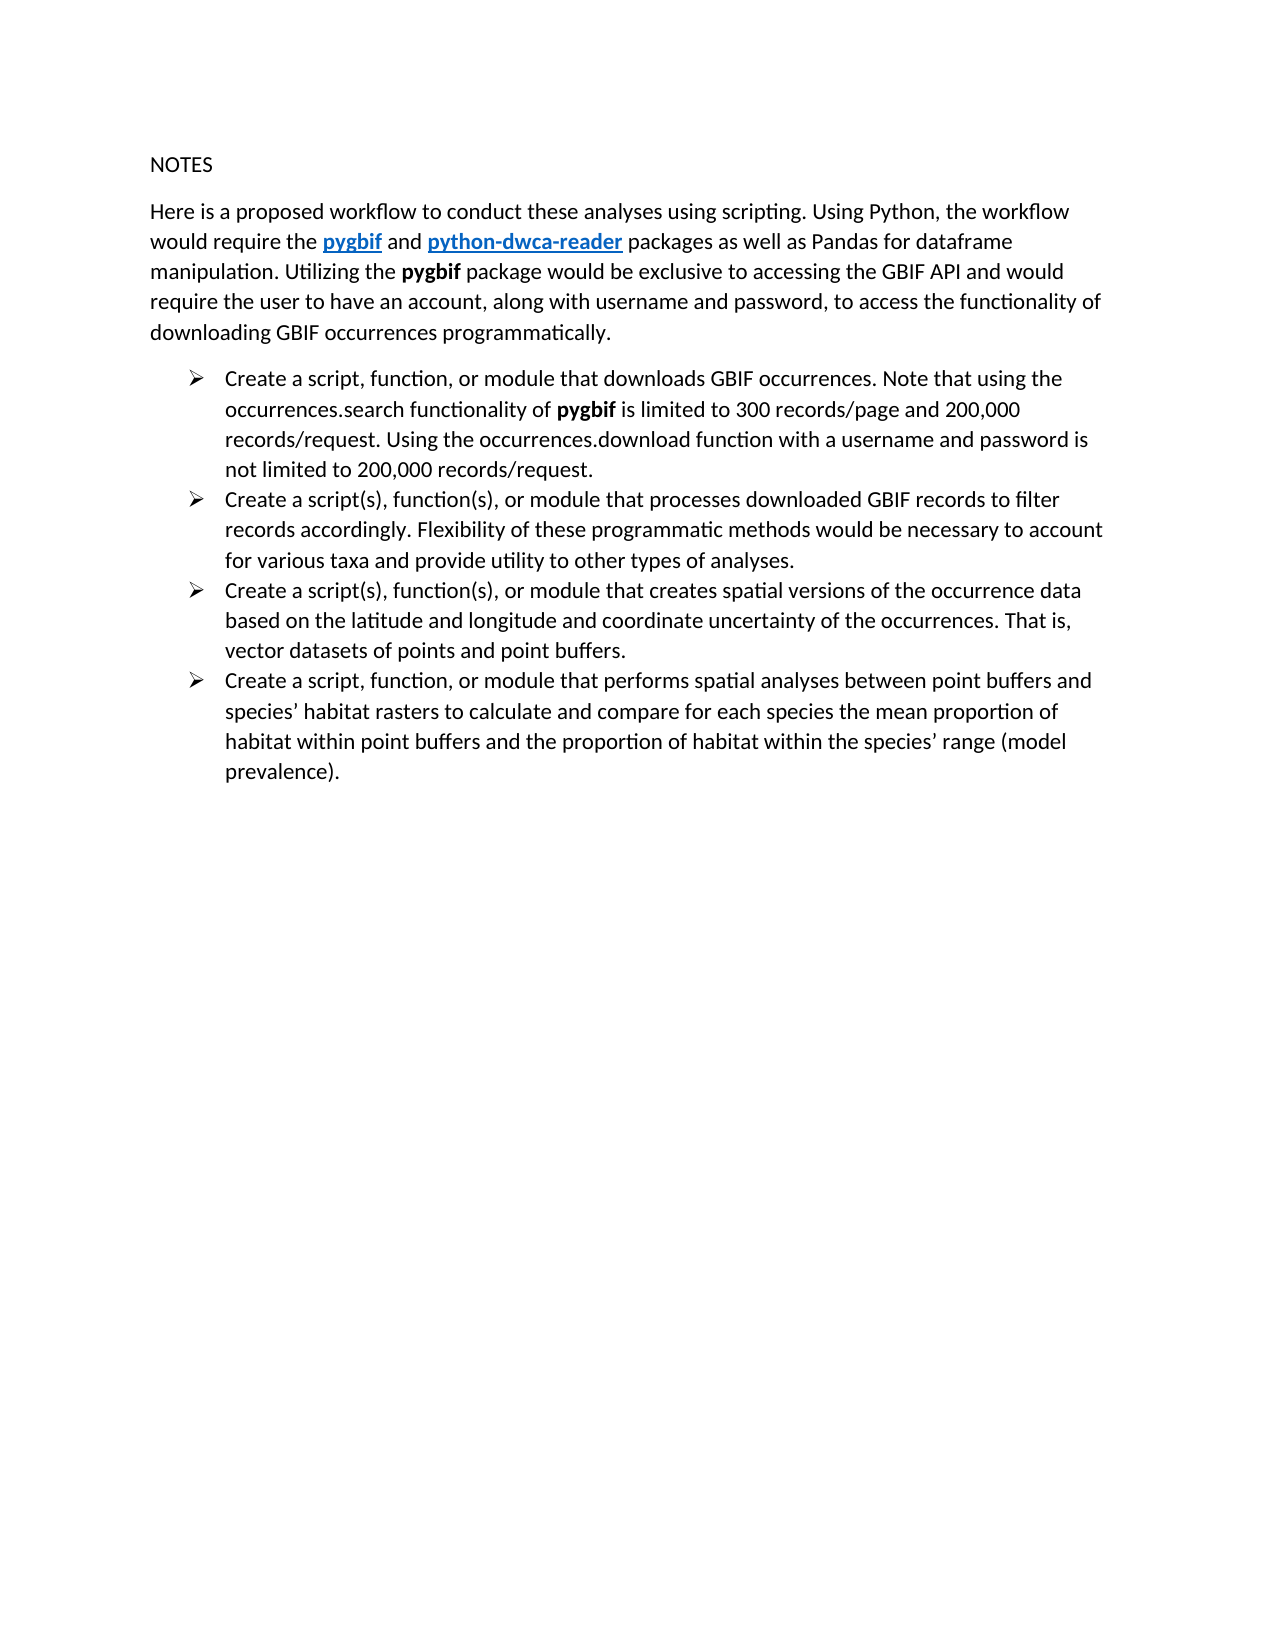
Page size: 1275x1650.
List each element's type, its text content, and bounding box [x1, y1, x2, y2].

list Create a script, function, or module that performs spatial analyses between point buffers and species’ habitat rasters to calculate and compare for each species the mean proportion of habitat within point buffers and the proportion of habitat within the species’ range (model prevalence). [187, 667, 1125, 785]
text NOTES [150, 150, 1125, 178]
text Here is a proposed workflow to conduct these analyses using scripting. Using Python, the workflow would require the pygbif and python-dwca-reader packages as well as Pandas for dataframe manipulation. Utilizing the pygbif package would be exclusive to accessing the GBIF API and would require the user to have an account, along with username and password, to access the functionality of downloading GBIF occurrences programmatically. [150, 197, 1125, 346]
list Create a script, function, or module that downloads GBIF occurrences. Note that using the occurrences.search functionality of pygbif is limited to 300 records/page and 200,000 records/request. Using the occurrences.download function with a username and password is not limited to 200,000 records/request. [187, 364, 1125, 483]
list Create a script(s), function(s), or module that processes downloaded GBIF records to filter records accordingly. Flexibility of these programmatic methods would be necessary to account for various taxa and provide utility to other types of analyses. [187, 485, 1125, 574]
list Create a script(s), function(s), or module that creates spatial versions of the occurrence data based on the latitude and longitude and coordinate uncertainty of the occurrences. That is, vector datasets of points and point buffers. [187, 576, 1125, 664]
